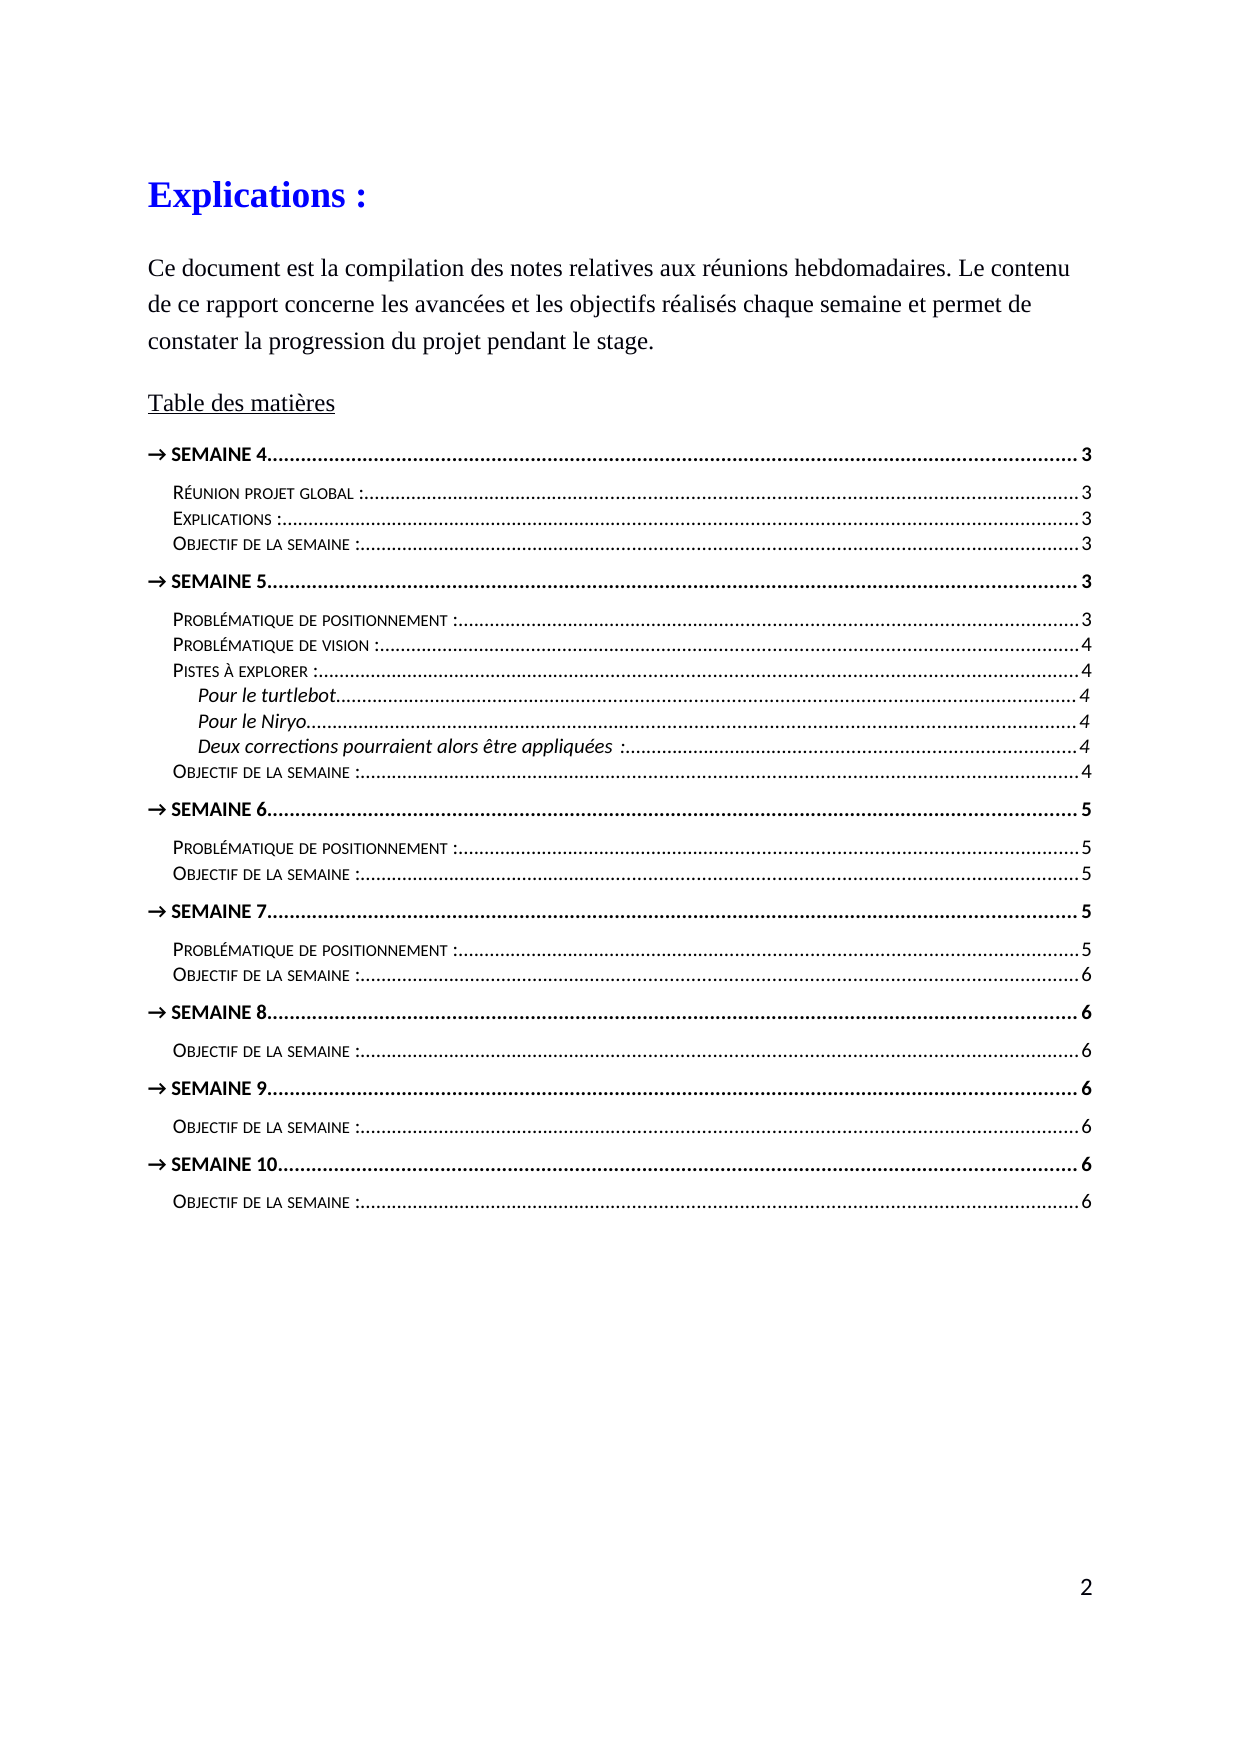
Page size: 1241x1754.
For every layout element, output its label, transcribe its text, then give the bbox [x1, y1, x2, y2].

text Problématique de positionnement : 3 [173, 606, 1092, 632]
text → Semaine 5 3 [148, 568, 1092, 594]
text Problématique de positionnement : 5 [173, 834, 1092, 860]
text Réunion projet global : 3 [173, 479, 1092, 505]
text → Semaine 6 5 [148, 797, 1092, 822]
text → Semaine 7 5 [148, 898, 1092, 923]
text → Semaine 4 3 [148, 442, 1092, 467]
text → Semaine 8 6 [148, 999, 1092, 1024]
text Pour le turtlebot 4 [198, 682, 1092, 708]
text Deux corrections pourraient alors être appliquées : 4 [198, 733, 1092, 759]
text → Semaine 9 6 [148, 1075, 1092, 1100]
text Objectif de la semaine : 4 [173, 759, 1092, 784]
text Explications : 3 [173, 505, 1092, 530]
text Objectif de la semaine : 6 [173, 1037, 1092, 1062]
text Objectif de la semaine : 3 [173, 530, 1092, 556]
text Pistes à explorer : 4 [173, 657, 1092, 682]
text Pour le Niryo 4 [198, 708, 1092, 733]
text Objectif de la semaine : 6 [173, 1189, 1092, 1214]
text Table des matières [148, 388, 1092, 417]
text → Semaine 10 6 [148, 1151, 1092, 1176]
text Explications : [148, 173, 1092, 216]
text Ce document est la compilation des notes relatives aux réunions hebdomadaires. Le contenu de ce rapport concerne les avancées et les objectifs réalisés chaque semaine et permet de constater la progression du projet pendant le stage. [148, 253, 1092, 355]
text Problématique de positionnement : 5 [173, 936, 1092, 961]
text Problématique de vision : 4 [173, 632, 1092, 657]
text Objectif de la semaine : 6 [173, 961, 1092, 987]
text Objectif de la semaine : 5 [173, 860, 1092, 885]
text Objectif de la semaine : 6 [173, 1113, 1092, 1138]
